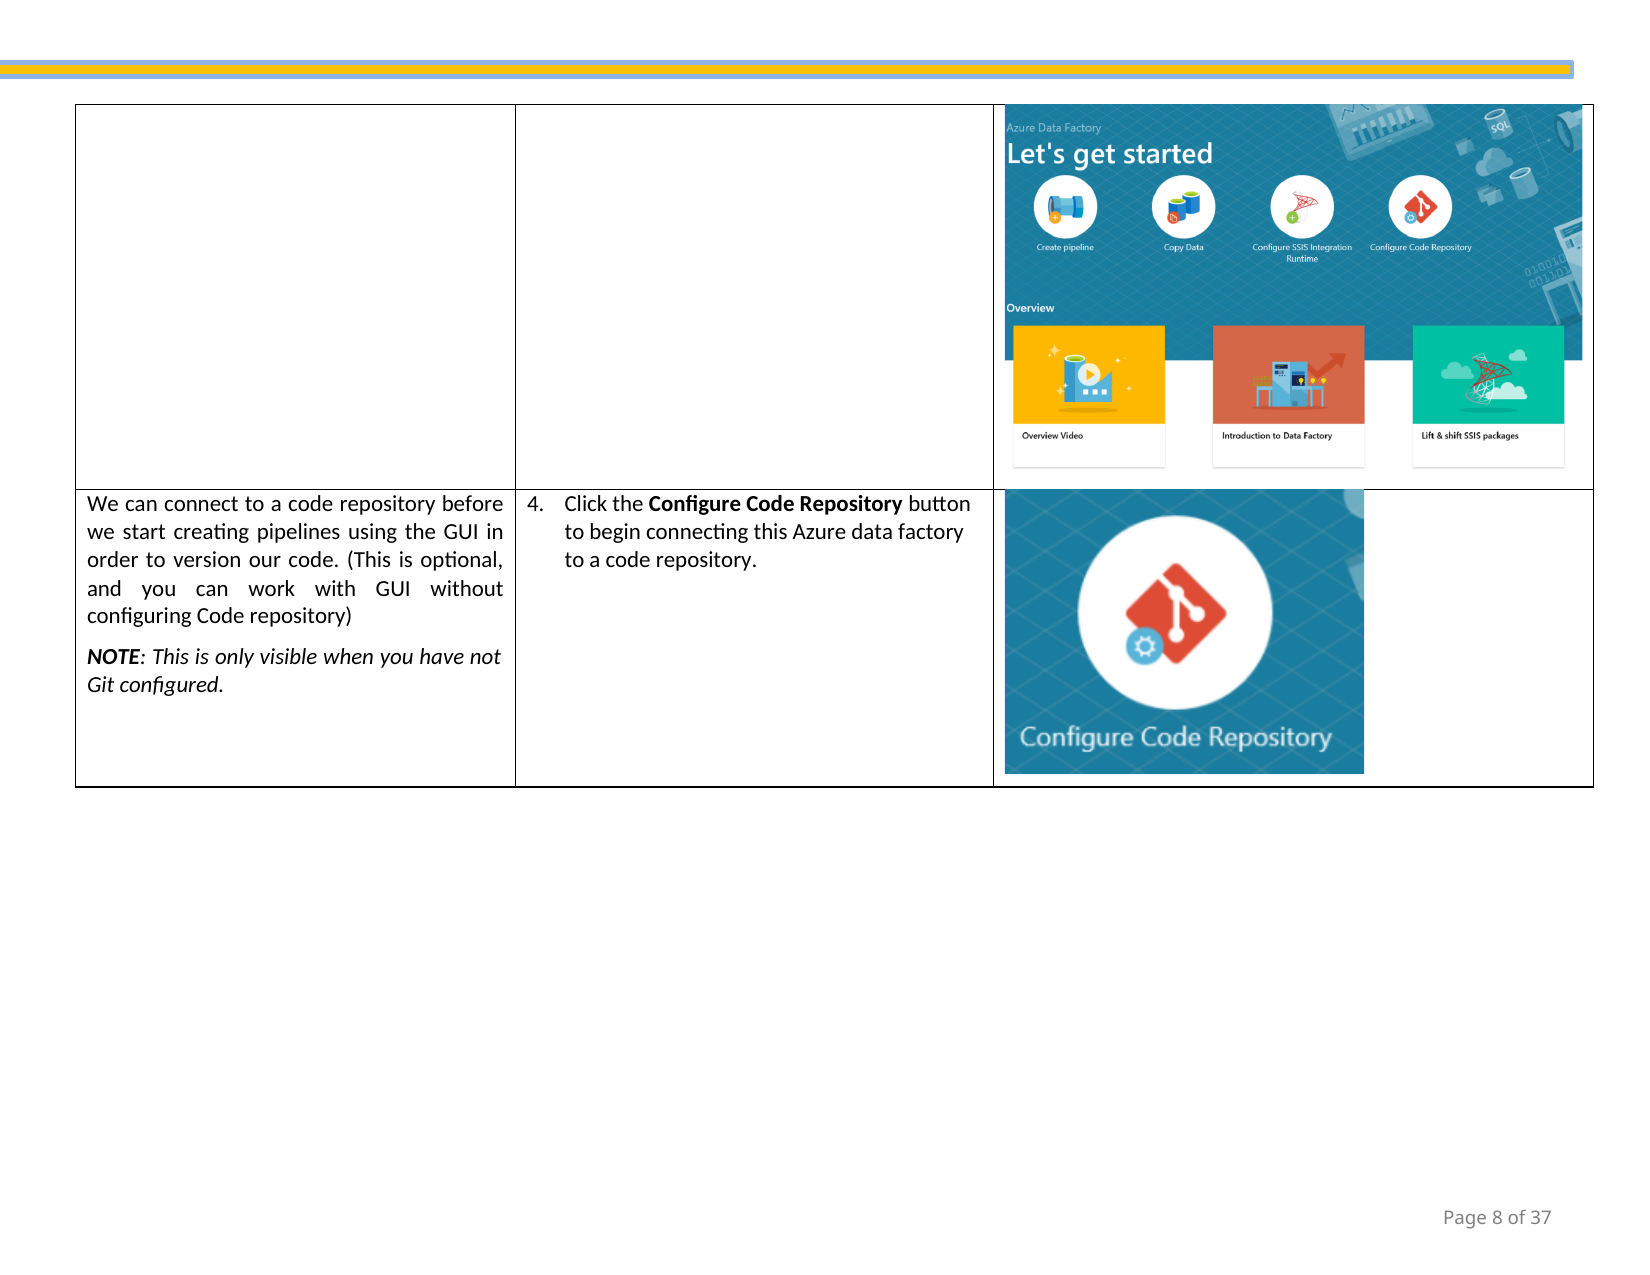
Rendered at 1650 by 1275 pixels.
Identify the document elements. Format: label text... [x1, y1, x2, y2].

table_cell Click the Configure Code Repository button to begin connecting this Azure data factory to a code repository. [516, 490, 993, 786]
picture [1004, 104, 1583, 476]
table_cell [994, 105, 1593, 488]
table_cell We can connect to a code repository before we start creating pipelines using the GUI in order to version our code. (This is optional, and you can work with GUI without configuring Code repository) NOTE: This is only visible when you have not Git configured. [76, 490, 515, 786]
table_cell [76, 105, 515, 488]
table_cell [516, 105, 993, 488]
picture [1004, 489, 1365, 774]
table_cell [994, 490, 1593, 786]
